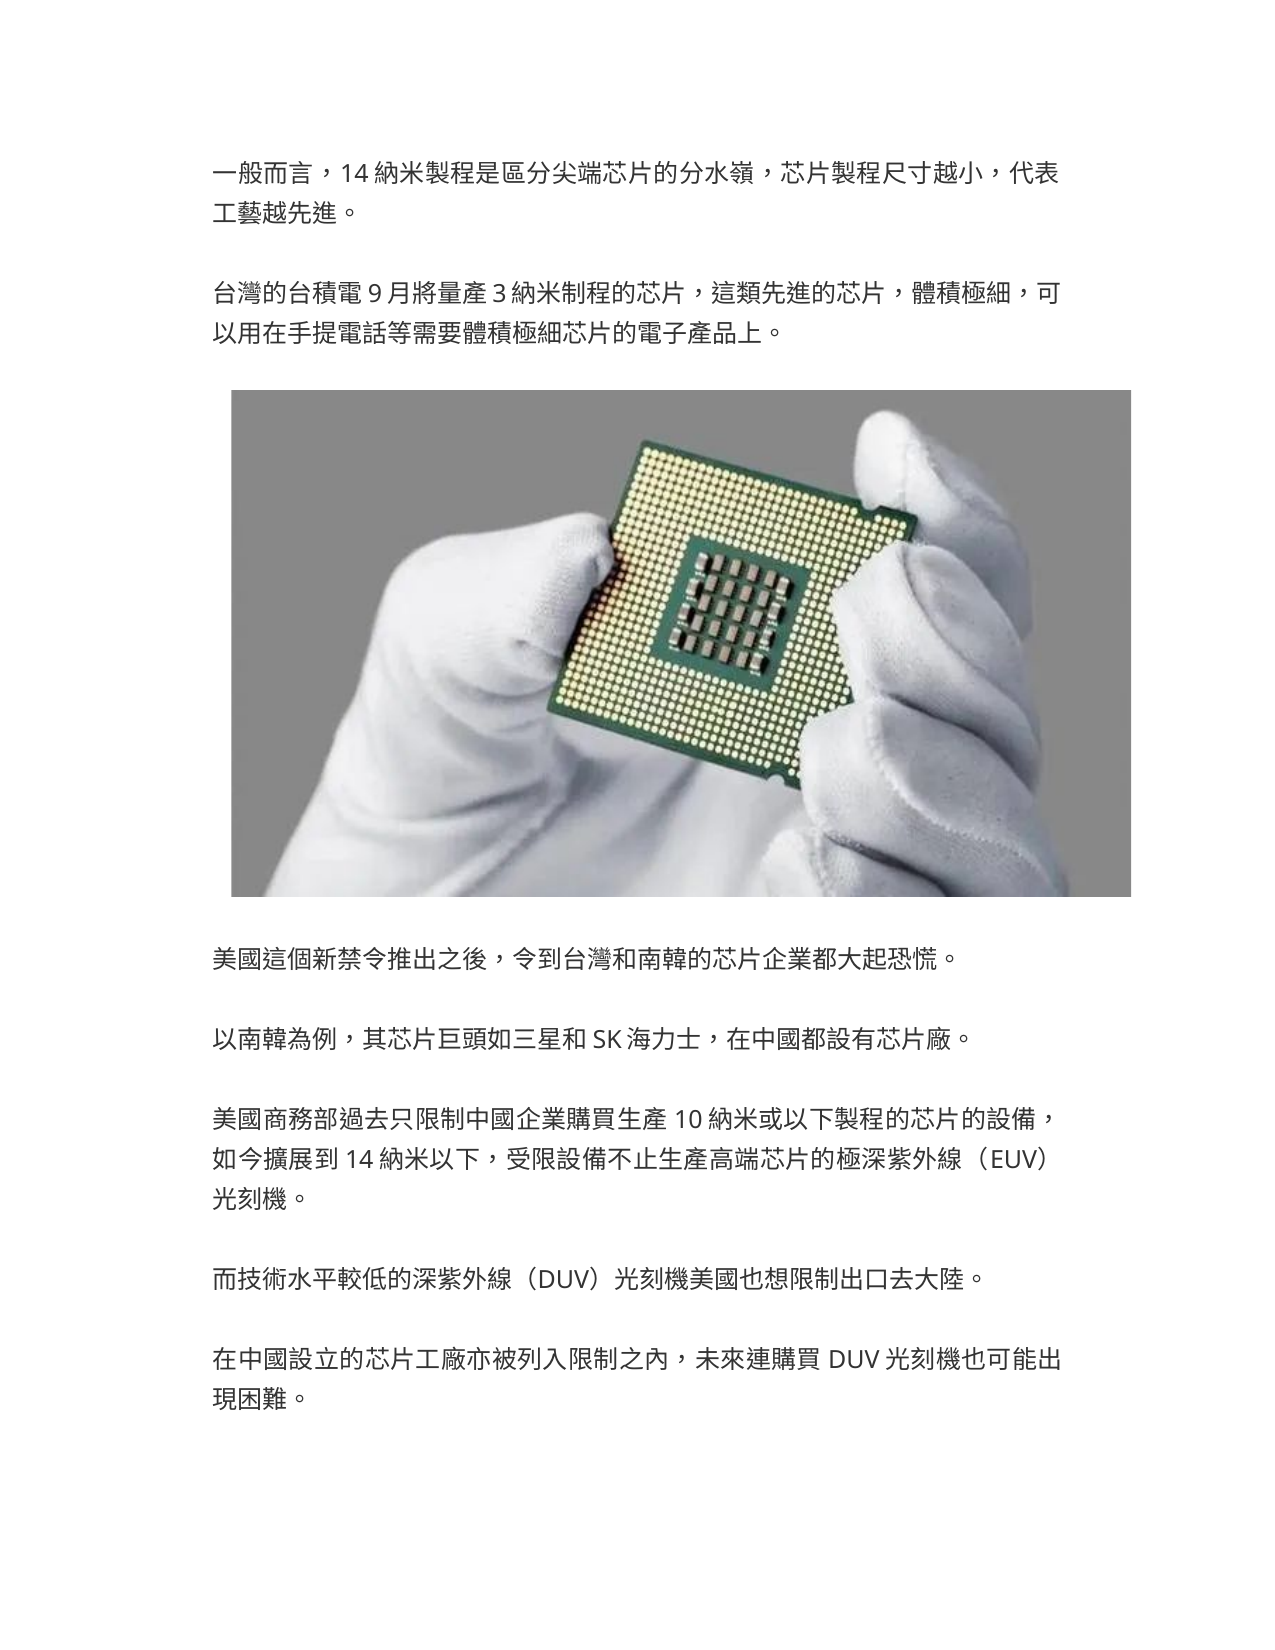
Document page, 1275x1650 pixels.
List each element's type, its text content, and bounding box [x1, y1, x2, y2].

text 以南韓為例，其芯片巨頭如三星和SK海力士，在中國都設有芯片廠。 [212, 1016, 1062, 1056]
text 美國這個新禁令推出之後，令到台灣和南韓的芯片企業都大起恐慌。 [212, 936, 1062, 976]
text 在中國設立的芯片工廠亦被列入限制之內，未來連購買DUV光刻機也可能出現困難。 [212, 1336, 1062, 1416]
text 美國商務部過去只限制中國企業購買生產10納米或以下製程的芯片的設備，如今擴展到14納米以下，受限設備不止生產高端芯片的極深紫外線（EUV）光刻機。 [212, 1096, 1062, 1216]
text 台灣的台積電9月將量產3納米制程的芯片，這類先進的芯片，體積極細，可以用在手提電話等需要體積極細芯片的電子產品上。 [212, 270, 1062, 350]
picture [231, 390, 1132, 897]
text 一般而言，14納米製程是區分尖端芯片的分水嶺，芯片製程尺寸越小，代表工藝越先進。 [212, 150, 1062, 230]
text 而技術水平較低的深紫外線（DUV）光刻機美國也想限制出口去大陸。 [212, 1216, 1062, 1296]
